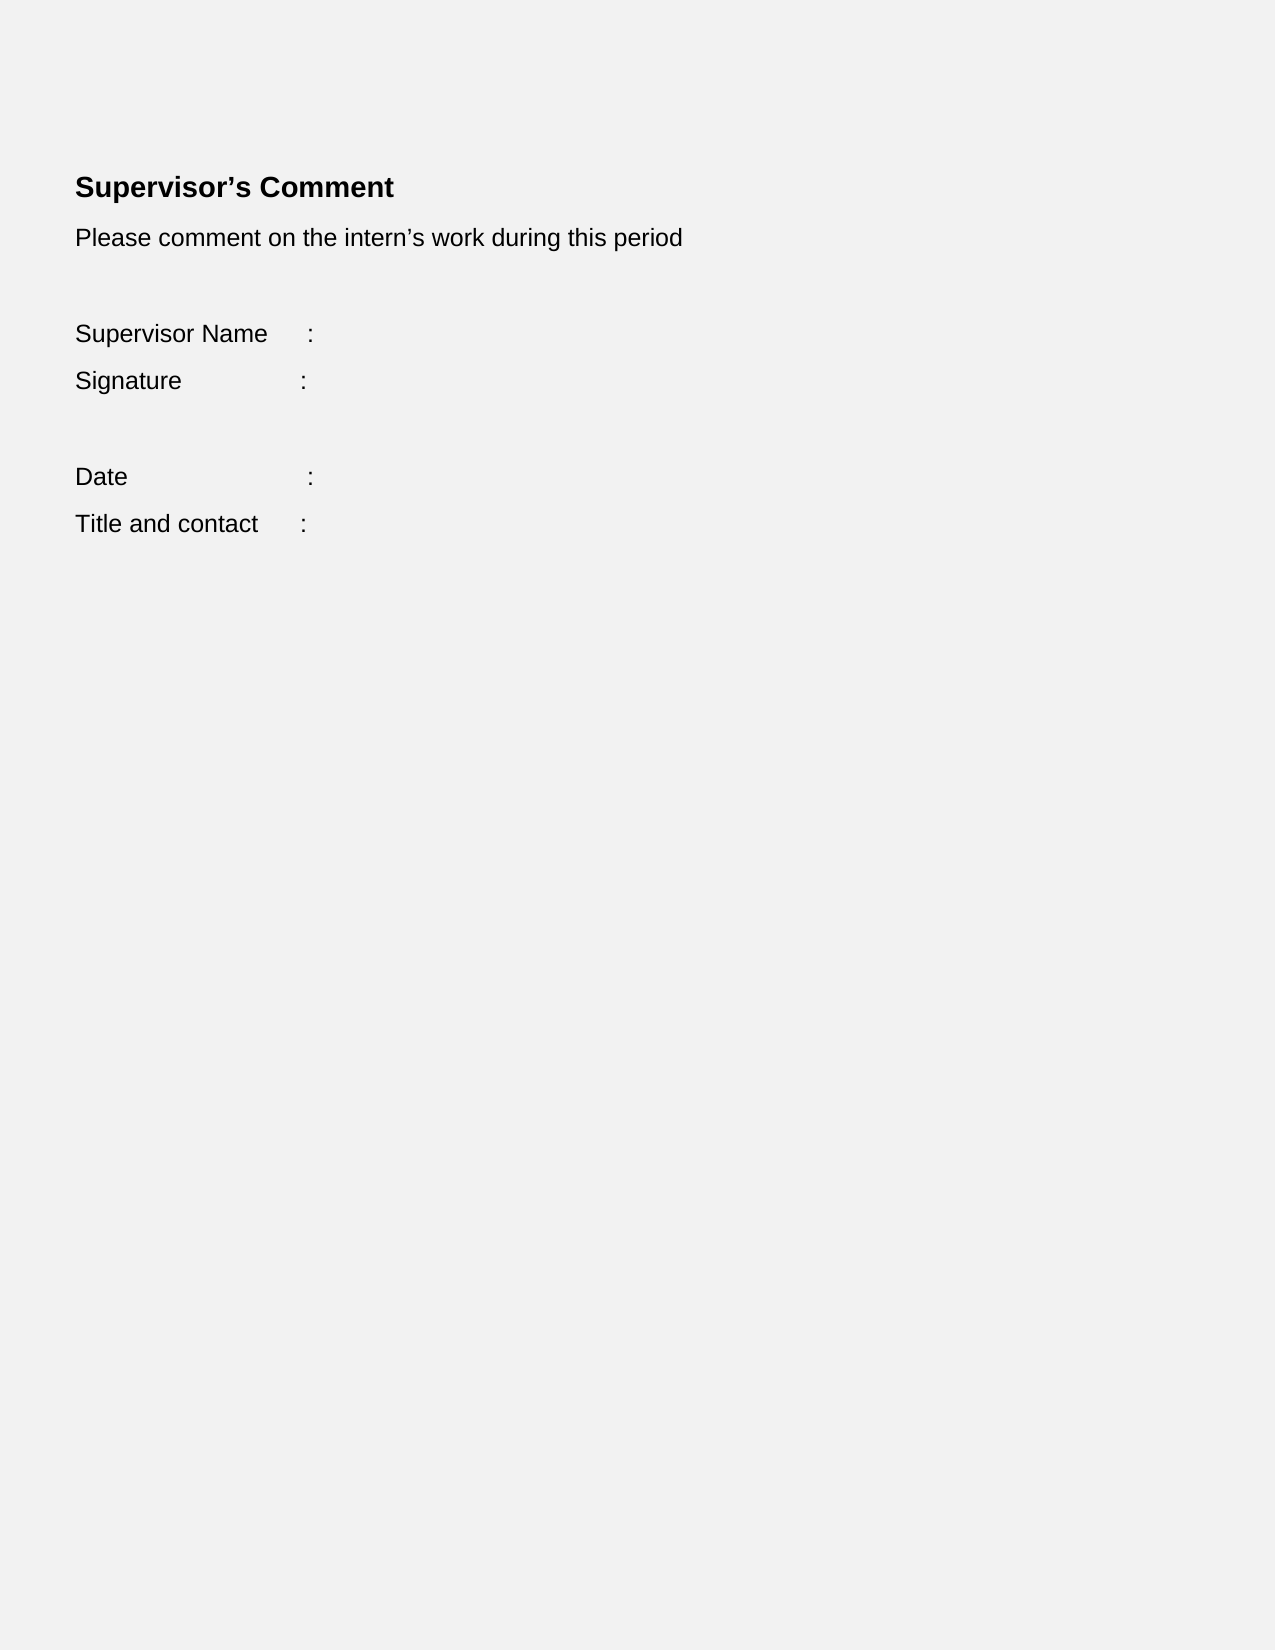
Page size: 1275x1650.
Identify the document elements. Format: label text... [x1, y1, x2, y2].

text Title and contact : [75, 509, 1200, 538]
text Signature : [75, 366, 1200, 395]
text Supervisor Name : [75, 319, 1200, 347]
text Supervisor’s Comment [75, 170, 1200, 204]
text Date : [75, 462, 1200, 491]
text Please comment on the intern’s work during this period [75, 223, 1200, 252]
